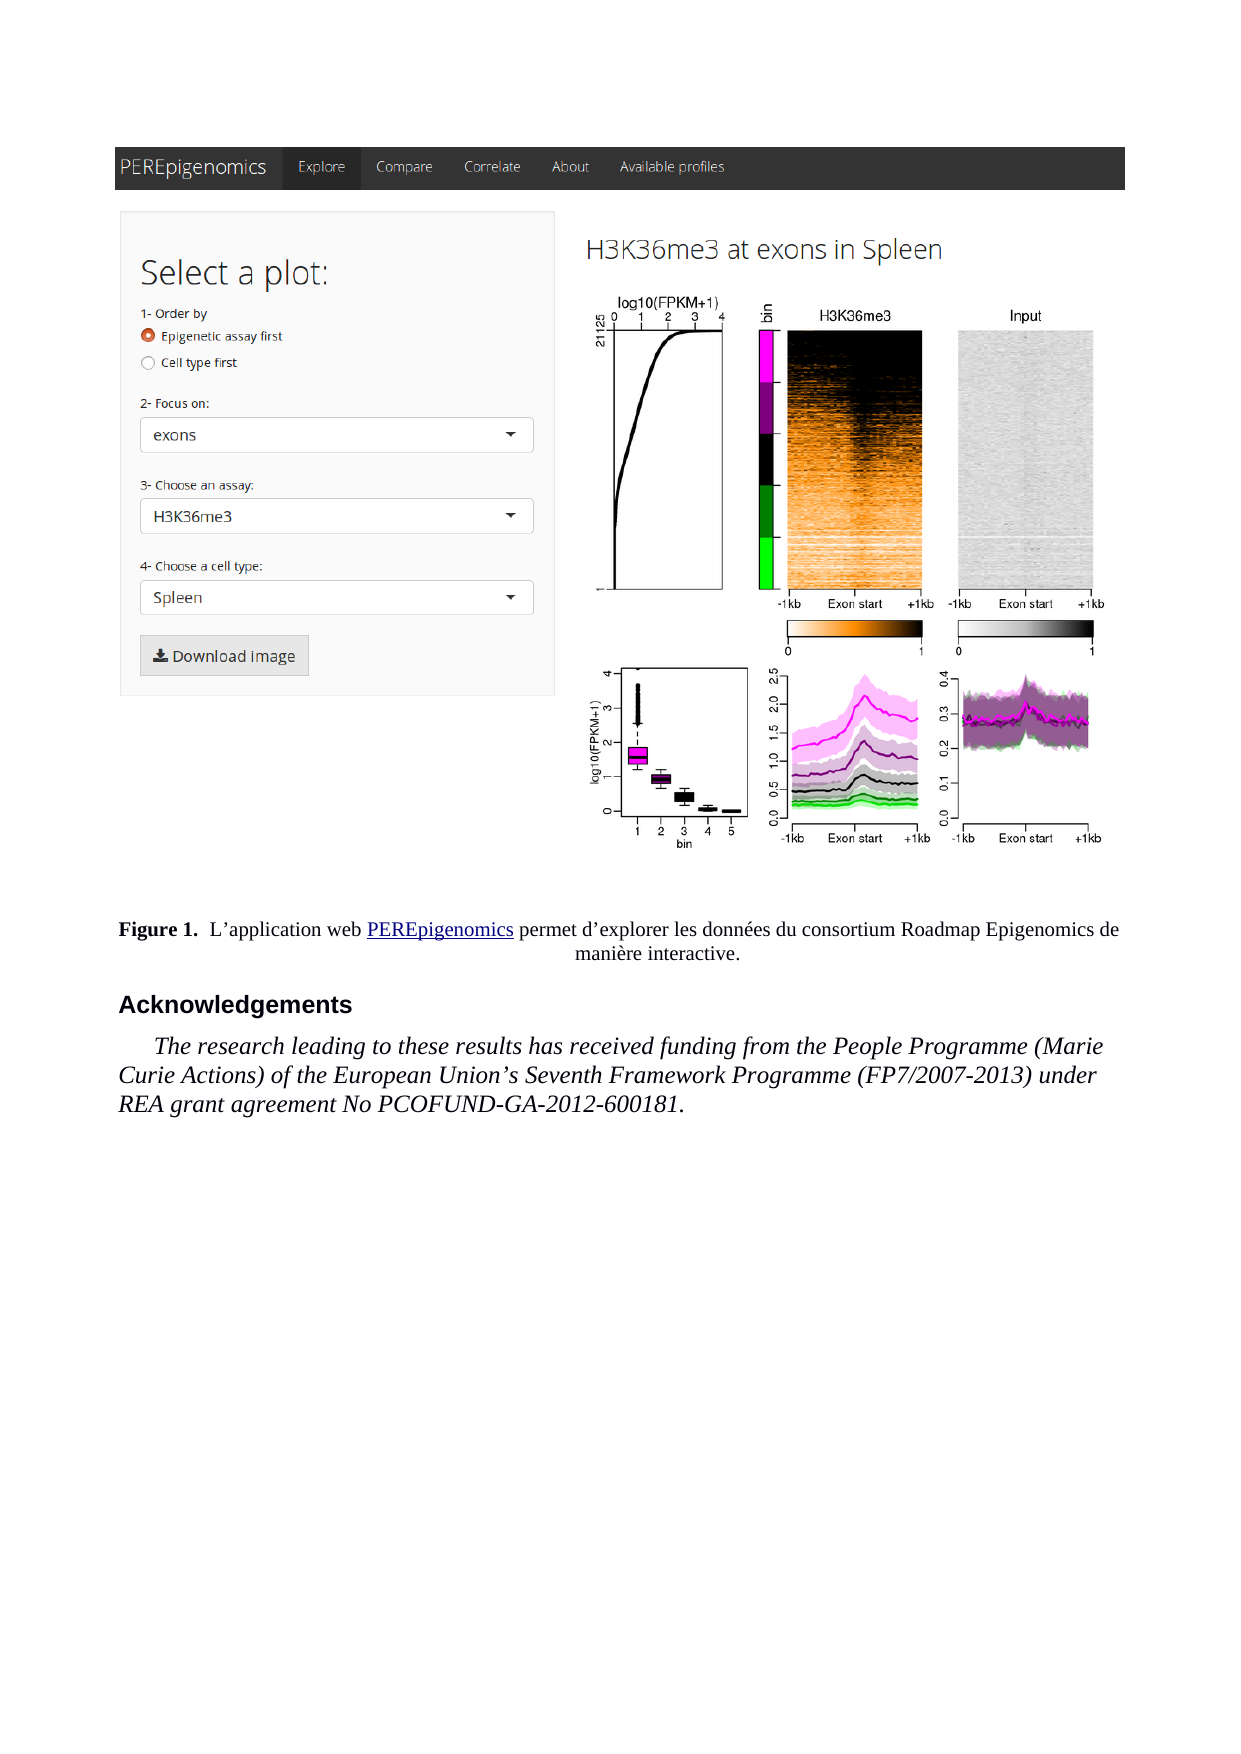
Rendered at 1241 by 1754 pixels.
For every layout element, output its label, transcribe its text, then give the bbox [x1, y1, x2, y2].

text Acknowledgements [118, 990, 1122, 1019]
text The research leading to these results has received funding from the People Programme (Marie Curie Actions) of the European Union’s Seventh Framework Programme (FP7/2007-2013) under REA grant agreement No PCOFUND-GA-2012-600181. [118, 1031, 1122, 1118]
picture [115, 147, 1125, 864]
list L’application web PEREpigenomics permet d’explorer les données du consortium Roadmap Epigenomics de manière interactive. [156, 917, 1122, 965]
